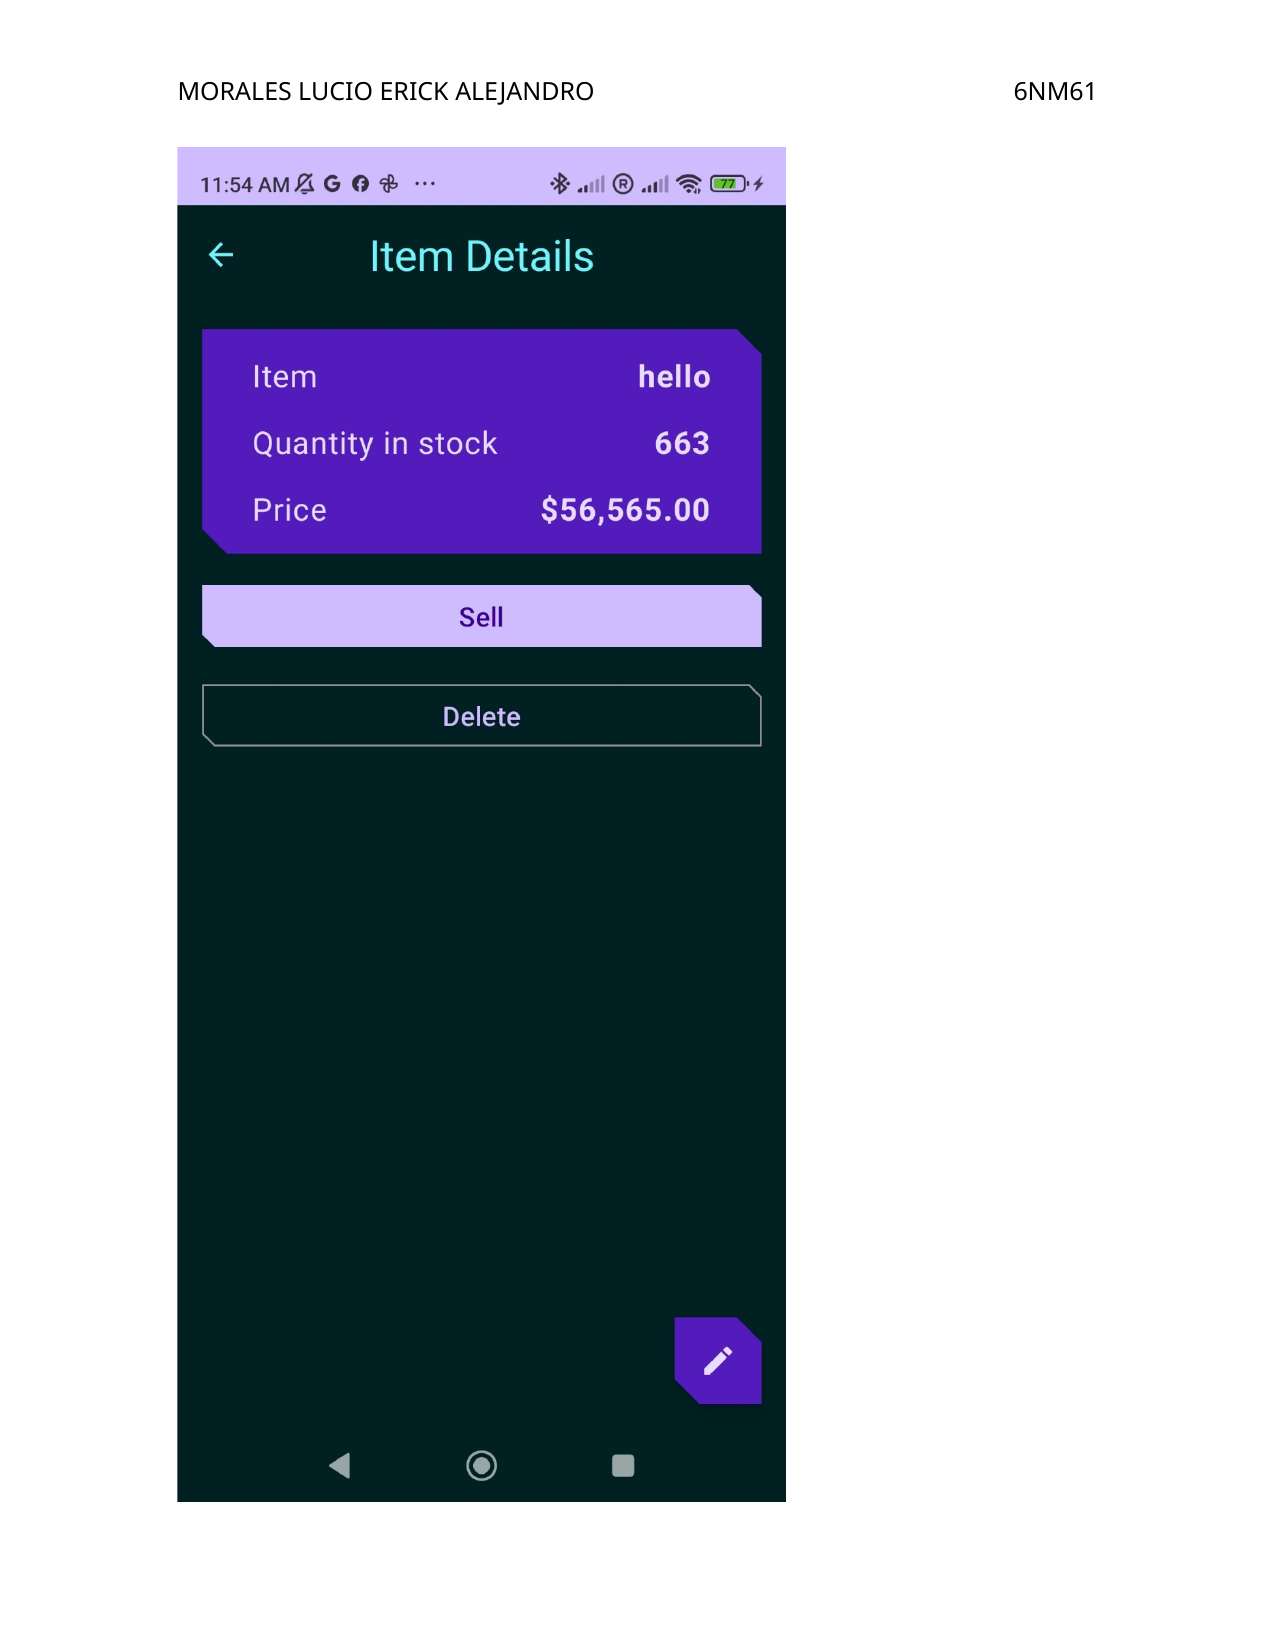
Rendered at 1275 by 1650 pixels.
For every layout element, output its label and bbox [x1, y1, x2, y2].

picture [177, 147, 786, 1502]
